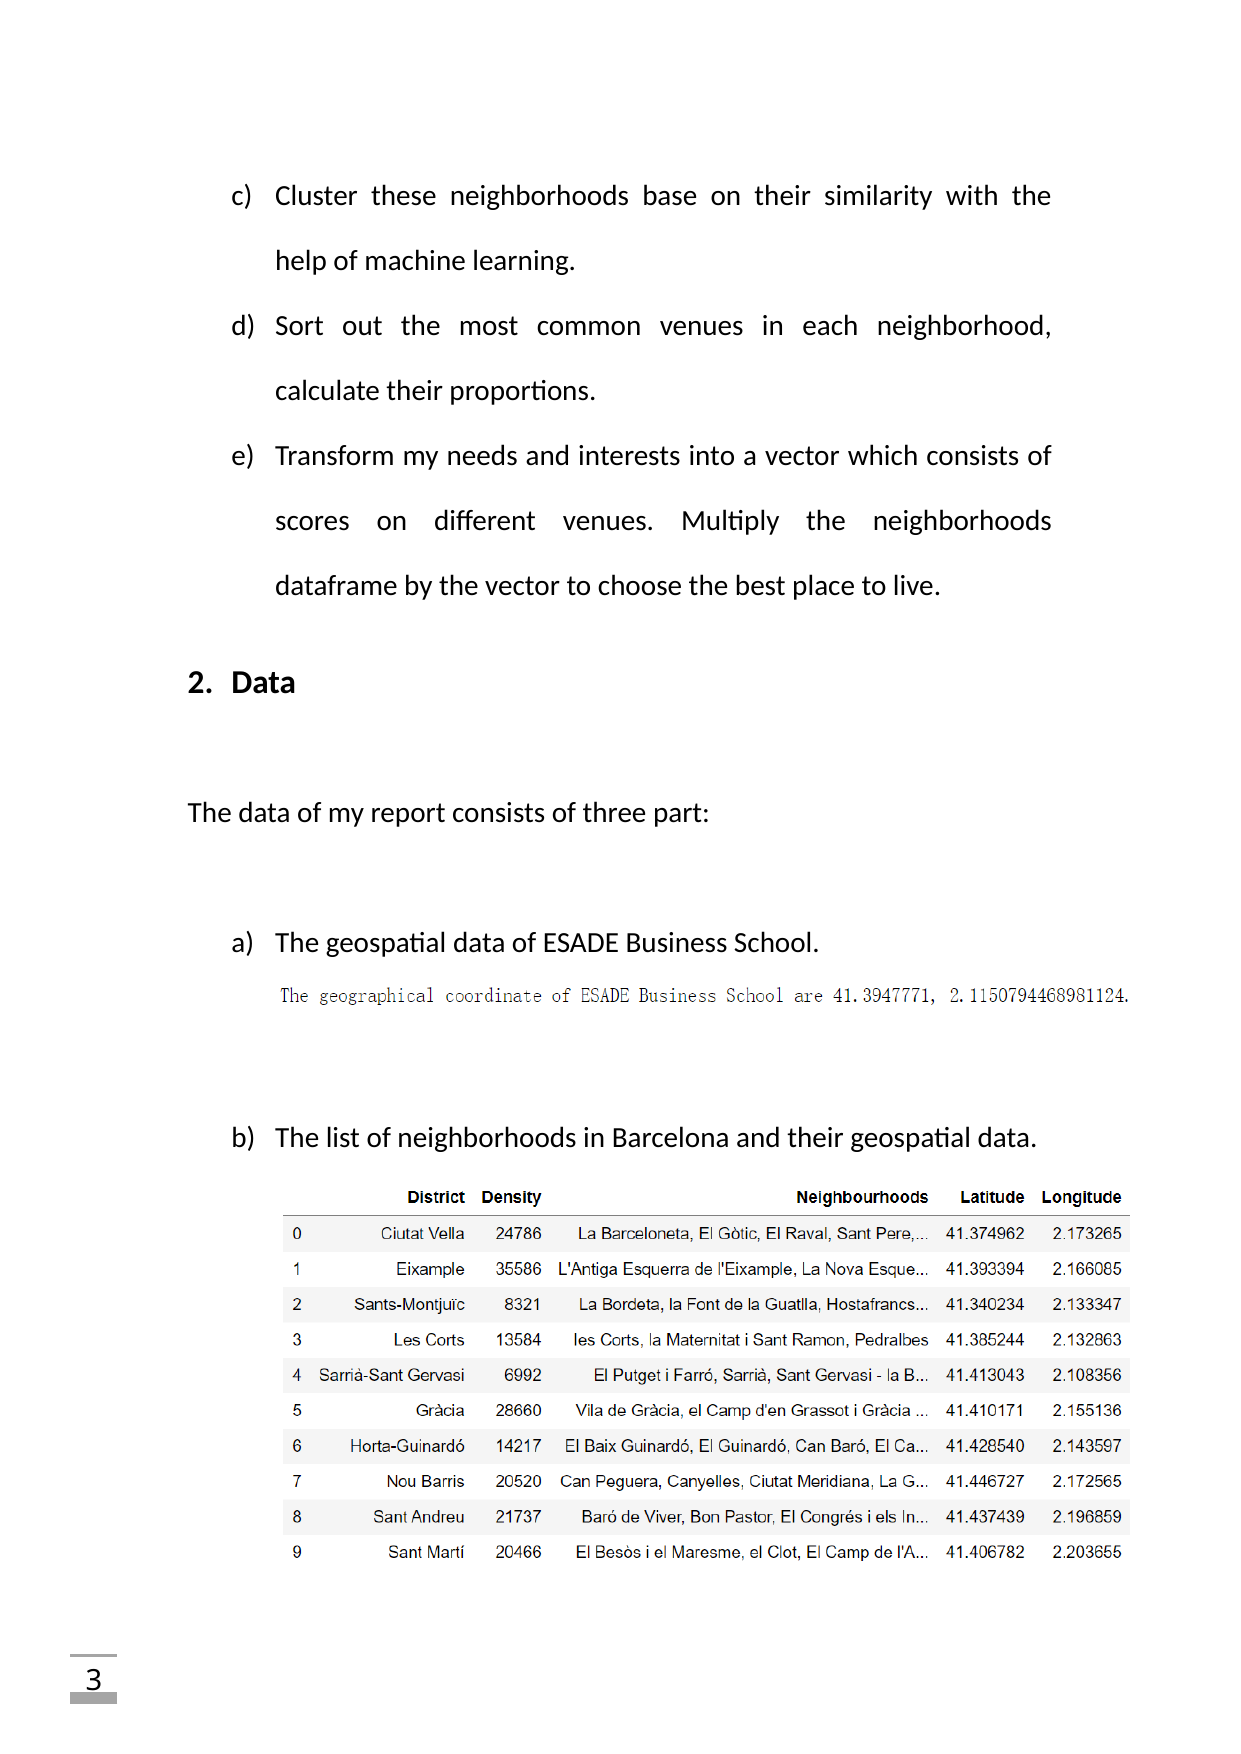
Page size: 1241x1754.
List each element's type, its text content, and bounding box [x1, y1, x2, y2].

list Transform my needs and interests into a vector which consists of scores on different venues. Multiply the neighborhoods dataframe by the vector to choose the best place to live. [231, 422, 1053, 617]
list Sort out the most common venues in each neighborhood, calculate their proportions. [231, 292, 1053, 422]
list Data [187, 649, 1053, 714]
picture [275, 974, 1141, 1016]
list The list of neighborhoods in Barcelona and their geospatial data. [231, 1104, 1053, 1169]
list The geospatial data of ESADE Business School. [231, 909, 1053, 974]
list Cluster these neighborhoods base on their similarity with the help of machine learning. [231, 162, 1053, 292]
text The data of my report consists of three part: [187, 779, 1053, 844]
picture [275, 1169, 1141, 1584]
